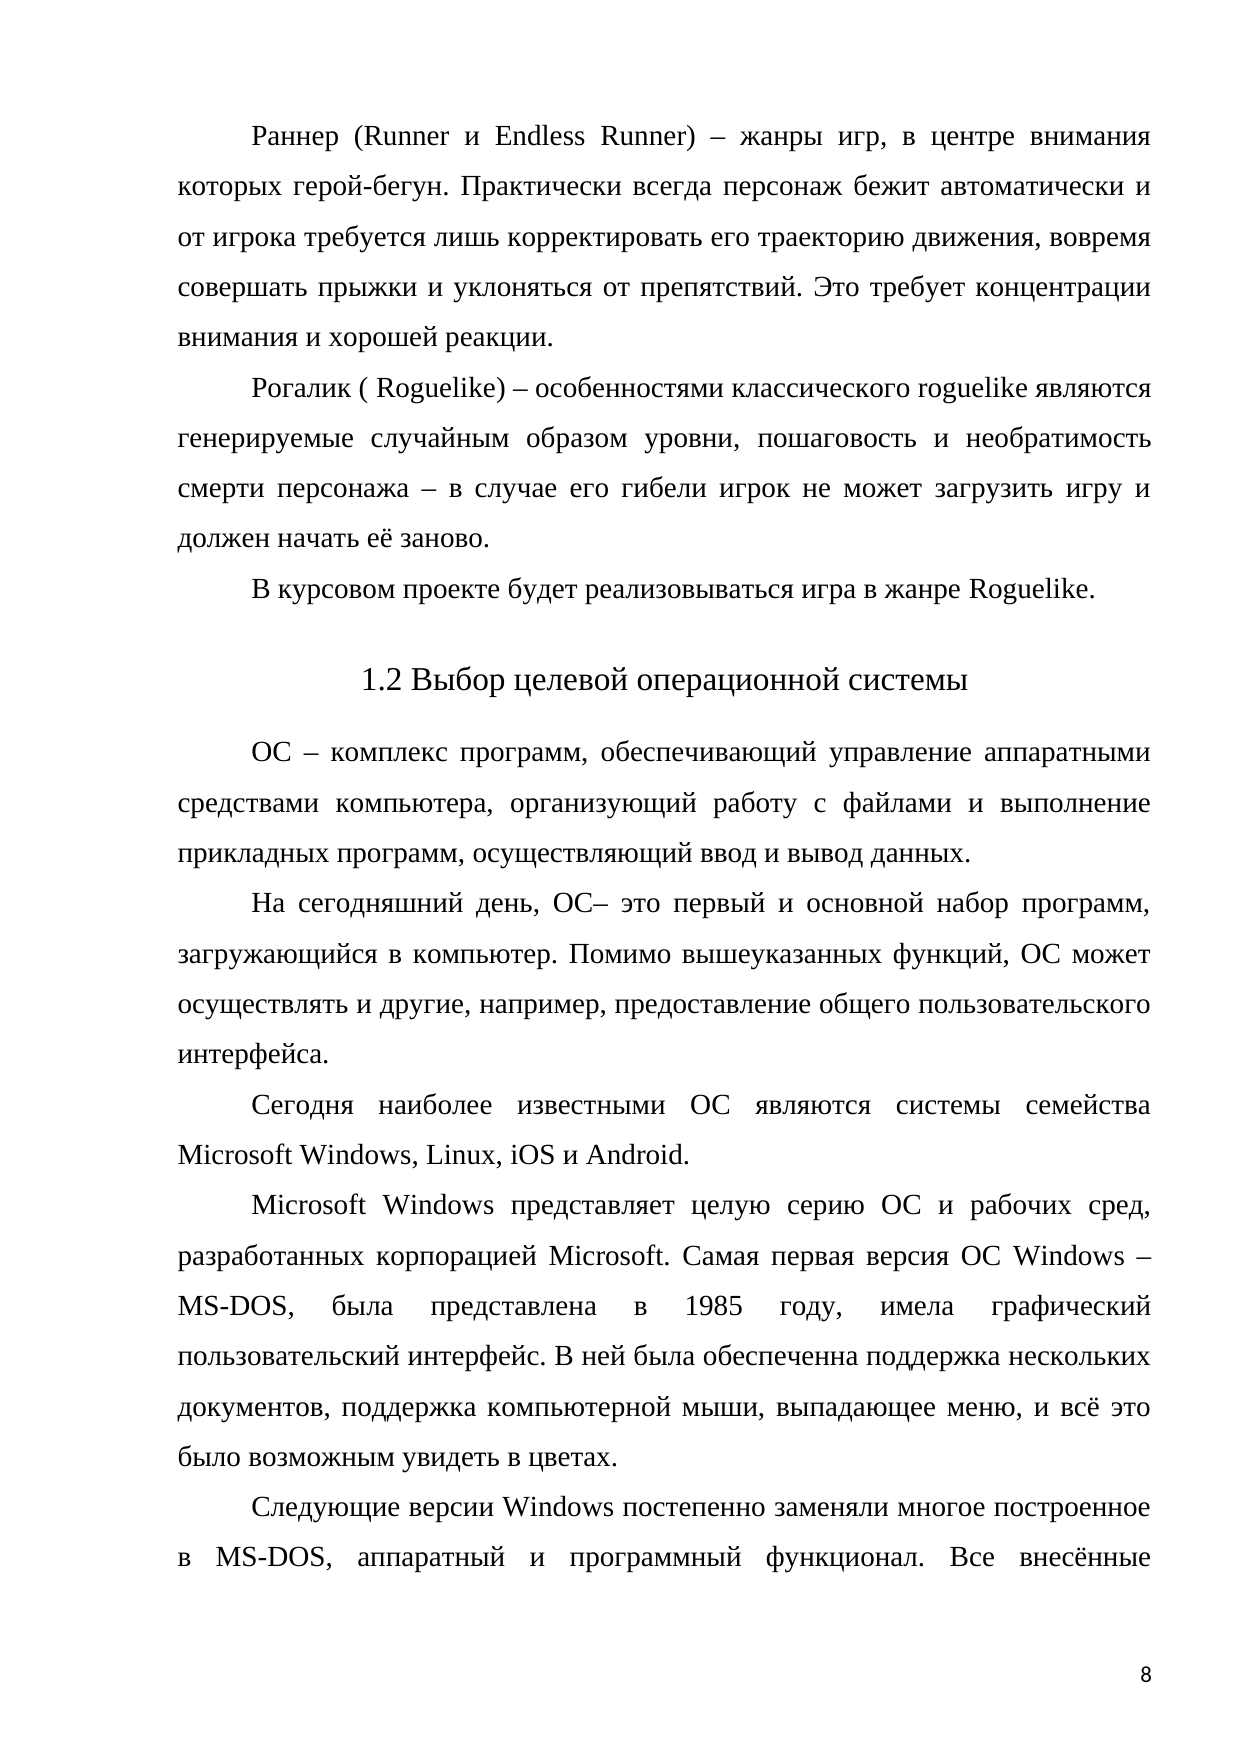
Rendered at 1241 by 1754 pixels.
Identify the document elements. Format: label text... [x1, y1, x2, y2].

text Сегодня наиболее известными ОС являются системы семейства Microsoft Windows, Linux, iOS и Android. [177, 1087, 1152, 1171]
text 1.2 Выбор целевой операционной системы [177, 659, 1152, 697]
text На сегодняшний день, ОС– это первый и основной набор программ, загружающийся в компьютер. Помимо вышеуказанных функций, ОС может осуществлять и другие, например, предоставление общего пользовательского интерфейса. [177, 886, 1152, 1070]
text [177, 1489, 1152, 1573]
text В курсовом проекте будет реализовываться игра в жанре Roguelike. [177, 571, 1152, 604]
text Рогалик ( Roguelike) – особенностями классического roguelike являются генерируемые случайным образом уровни, пошаговость и необратимость смерти персонажа – в случае его гибели игрок не может загрузить игру и должен начать её заново. [177, 370, 1152, 554]
text Microsoft Windows представляет целую серию ОС и рабочих сред, разработанных корпорацией Microsoft. Самая первая версия ОС Windows – MS-DOS, была представлена в 1985 году, имела графический пользовательский интерфейс. В ней была обеспеченна поддержка нескольких документов, поддержка компьютерной мыши, выпадающее меню, и всё это было возможным увидеть в цветах. [177, 1187, 1152, 1472]
text Раннер (Runner и Endless Runner) – жанры игр, в центре внимания которых герой-бегун. Практически всегда персонаж бежит автоматически и от игрока требуется лишь корректировать его траекторию движения, вовремя совершать прыжки и уклоняться от препятствий. Это требует концентрации внимания и хорошей реакции. [177, 118, 1152, 353]
text ОС – комплекс программ, обеспечивающий управление аппаратными средствами компьютера, организующий работу с файлами и выполнение прикладных программ, осуществляющий ввод и вывод данных. [177, 734, 1152, 869]
